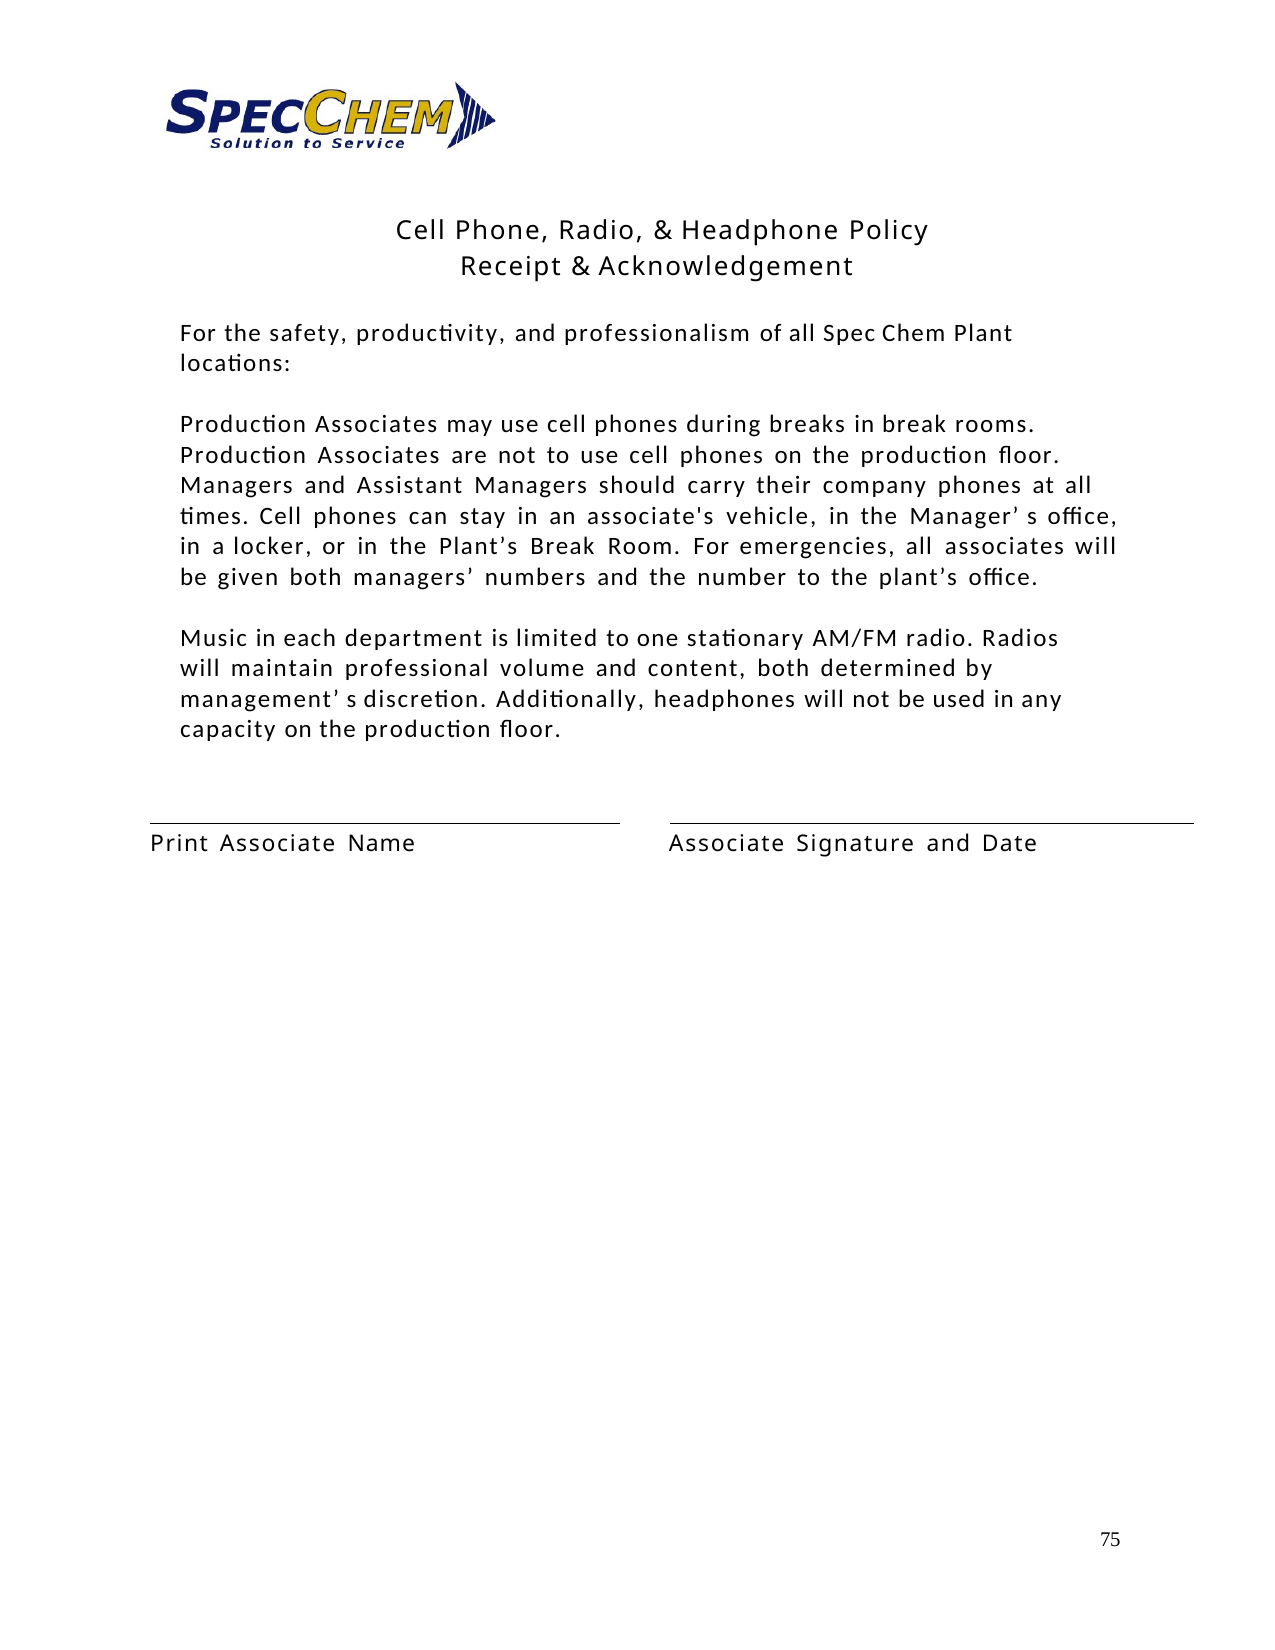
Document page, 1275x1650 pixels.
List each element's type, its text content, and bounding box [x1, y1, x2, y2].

text times. Cell phones can stay in an associate's vehicle, in the Manager’ s office, in a locker, or in the Plant’s Break Room. For emergencies, all associates will be given both managers’ numbers and the number to the plant’s office. [180, 500, 1117, 591]
text management’ s discretion. Additionally, headphones will not be used in any capacity on the production floor. [180, 683, 1108, 744]
text Music in each department is limited to one stationary AM/FM radio. Radios will maintain professional volume and content, both determined by [180, 622, 1076, 683]
text Managers and Assistant Managers should carry their company phones at all [180, 469, 1212, 500]
text Production Associates may use cell phones during breaks in break rooms. Production Associates are not to use cell phones on the production floor. [180, 408, 1108, 469]
text Cell Phone, Radio, & Headphone Policy Receipt & Acknowledgement [395, 212, 951, 283]
picture [162, 81, 496, 152]
text Print Associate Name Associate Signature and Date [150, 827, 1212, 858]
text For the safety, productivity, and professionalism of all Spec Chem Plant locations: [180, 317, 1124, 378]
